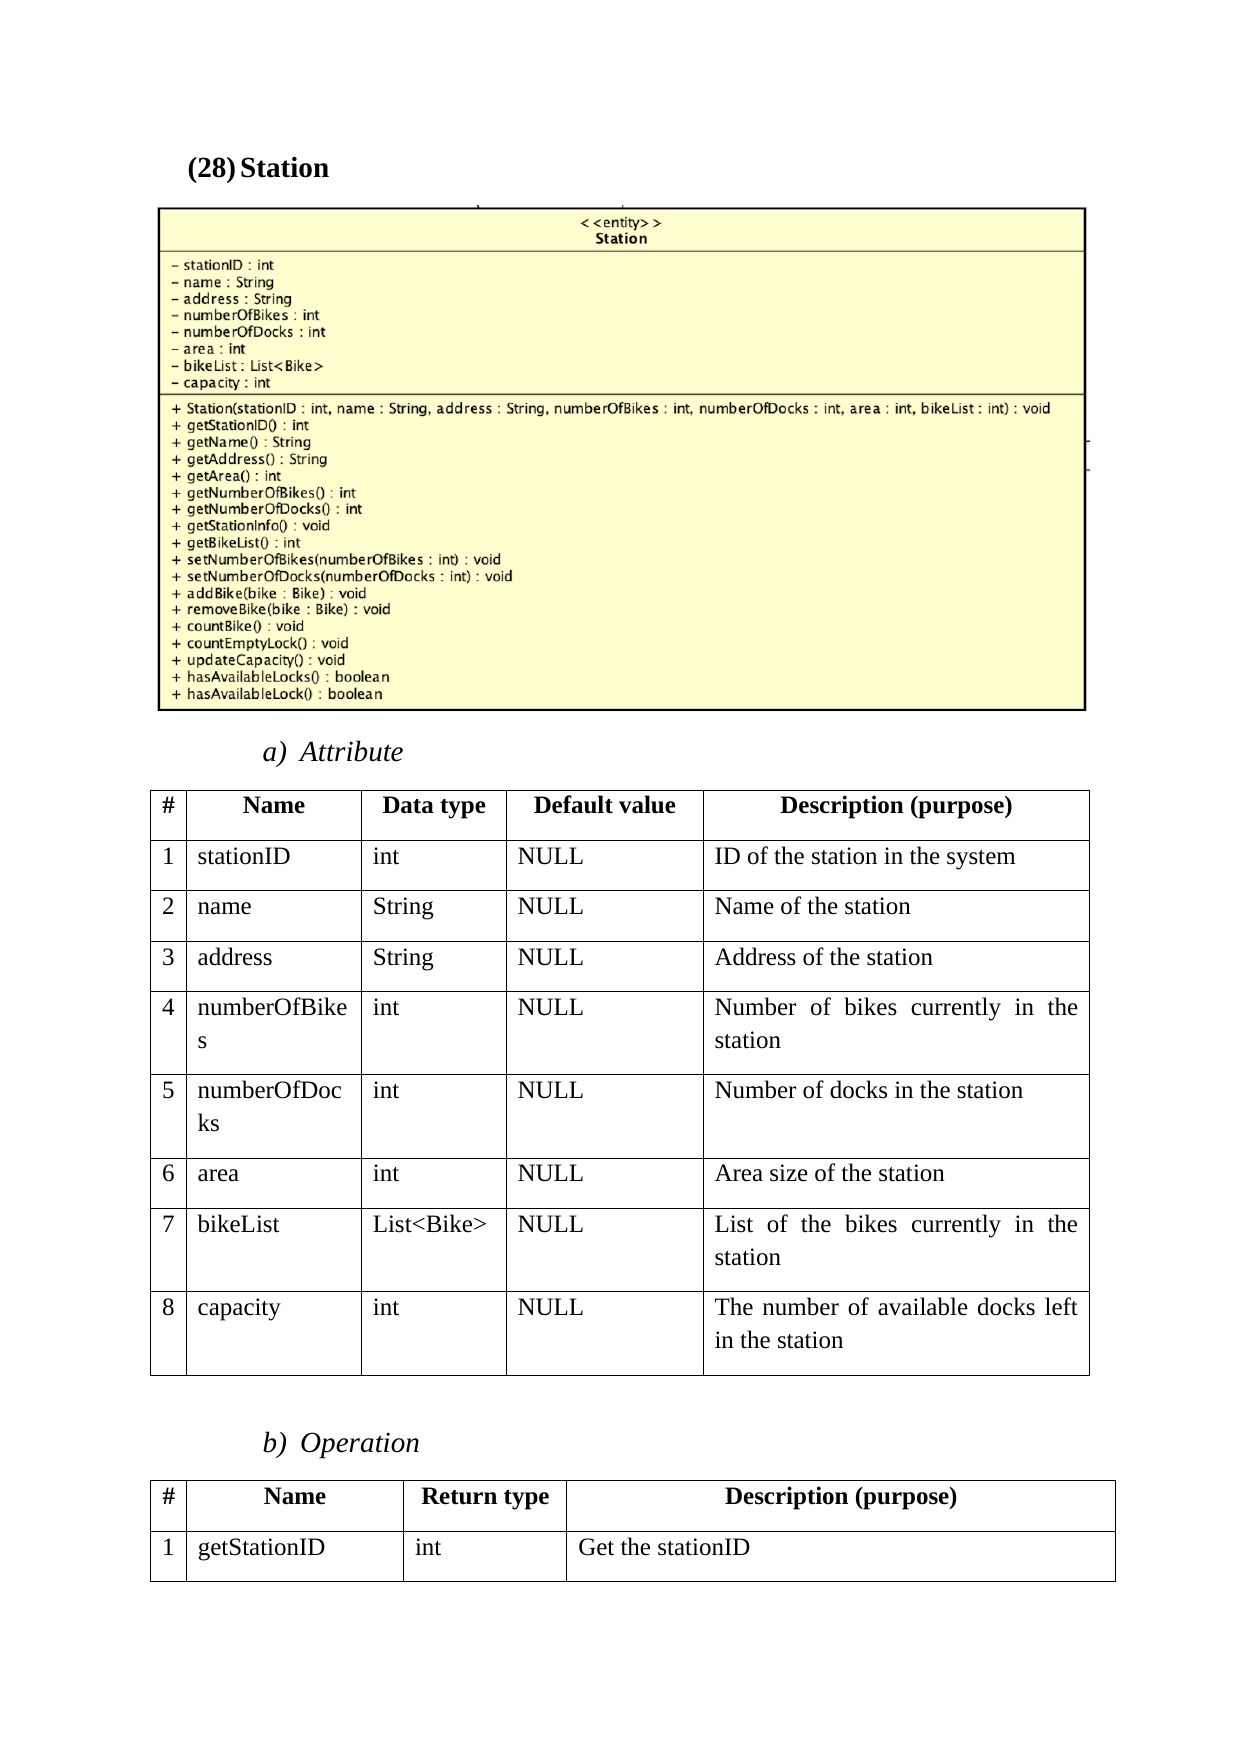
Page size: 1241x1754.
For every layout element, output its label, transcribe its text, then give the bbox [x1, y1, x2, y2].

table_cell List of the bikes currently in the station [704, 1209, 1089, 1291]
table_cell Number of docks in the station [704, 1075, 1089, 1157]
table_cell NULL [507, 891, 703, 941]
table_cell int [362, 841, 506, 890]
list Attribute [262, 734, 1090, 768]
table_cell Name of the station [704, 891, 1089, 941]
table_cell name [187, 891, 361, 941]
table_cell area [187, 1159, 361, 1208]
list Operation [262, 1425, 1090, 1459]
table_cell Number of bikes currently in the station [704, 992, 1089, 1074]
table_cell NULL [507, 1159, 703, 1208]
table_cell int [362, 992, 506, 1074]
table_header Name [187, 1481, 403, 1531]
table_cell getStationID [187, 1532, 403, 1581]
table_cell 7 [151, 1209, 186, 1291]
picture [150, 205, 1091, 714]
table_cell address [187, 942, 361, 991]
table_cell Area size of the station [704, 1159, 1089, 1208]
table_cell int [404, 1532, 566, 1581]
table_cell bikeList [187, 1209, 361, 1291]
table_cell Get the stationID [567, 1532, 1115, 1581]
table_header Description (purpose) [567, 1481, 1115, 1531]
table_cell String [362, 942, 506, 991]
table_cell 1 [151, 841, 186, 890]
table_cell stationID [187, 841, 361, 890]
table_header Name [187, 791, 361, 840]
table_cell 2 [151, 891, 186, 941]
table_header # [151, 791, 186, 840]
table_cell 4 [151, 992, 186, 1074]
table_cell String [362, 891, 506, 941]
table_header Data type [362, 791, 506, 840]
table_cell The number of available docks left in the station [704, 1292, 1089, 1374]
table_cell NULL [507, 992, 703, 1074]
table_cell List<Bike> [362, 1209, 506, 1291]
table_cell numberOfBikes [187, 992, 361, 1074]
table_header Return type [404, 1481, 566, 1531]
table_cell NULL [507, 1075, 703, 1157]
table_cell 5 [151, 1075, 186, 1157]
table_cell NULL [507, 841, 703, 890]
table_cell int [362, 1159, 506, 1208]
table_header Default value [507, 791, 703, 840]
table_cell Address of the station [704, 942, 1089, 991]
table_cell capacity [187, 1292, 361, 1374]
table_cell int [362, 1075, 506, 1157]
table_cell NULL [507, 942, 703, 991]
table_cell 6 [151, 1159, 186, 1208]
table_cell 8 [151, 1292, 186, 1374]
table_cell NULL [507, 1292, 703, 1374]
table_header # [151, 1481, 186, 1531]
table_cell numberOfDocks [187, 1075, 361, 1157]
table_cell 1 [151, 1532, 186, 1581]
list Station [187, 150, 1090, 183]
table_header Description (purpose) [704, 791, 1089, 840]
table_cell int [362, 1292, 506, 1374]
table_cell 3 [151, 942, 186, 991]
table_cell ID of the station in the system [704, 841, 1089, 890]
table_cell NULL [507, 1209, 703, 1291]
